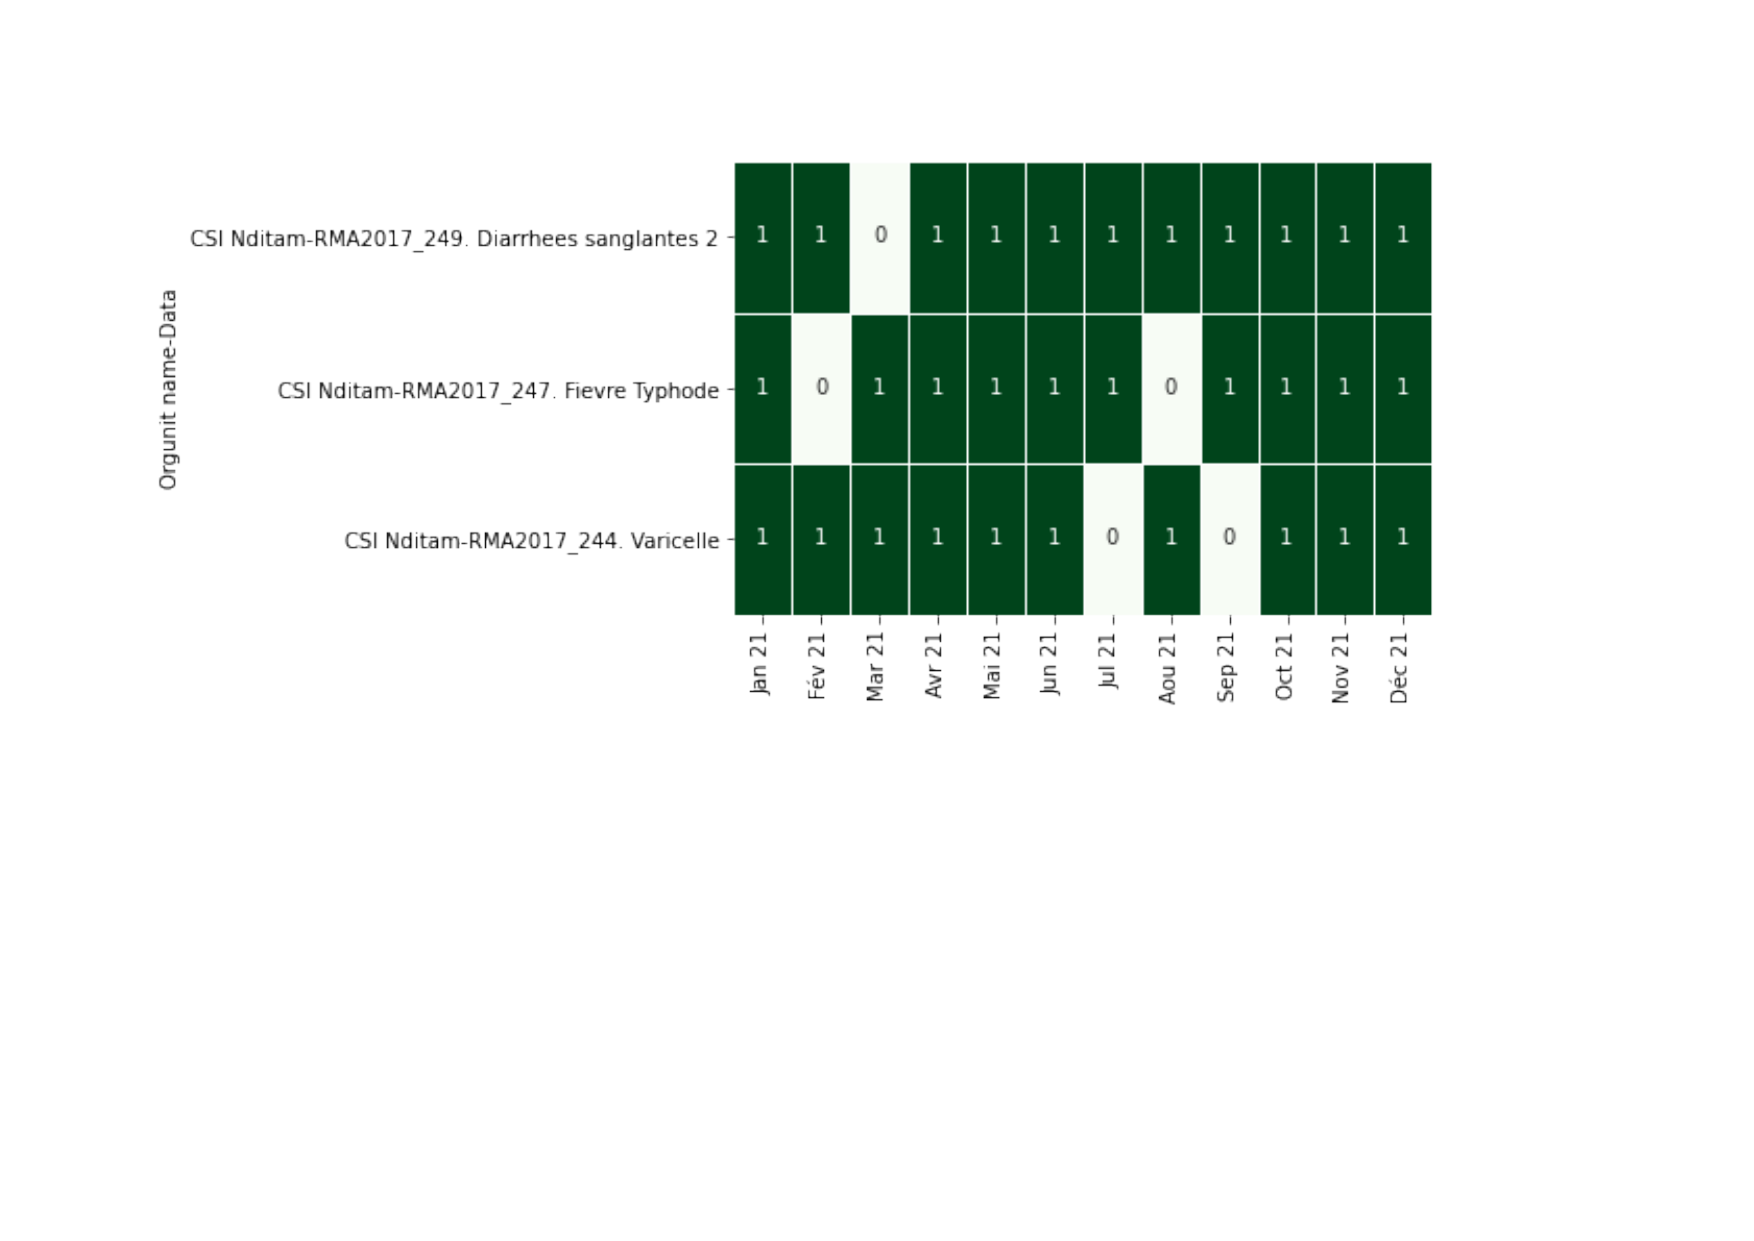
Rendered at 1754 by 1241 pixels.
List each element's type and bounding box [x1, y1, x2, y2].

picture [147, 147, 1447, 718]
